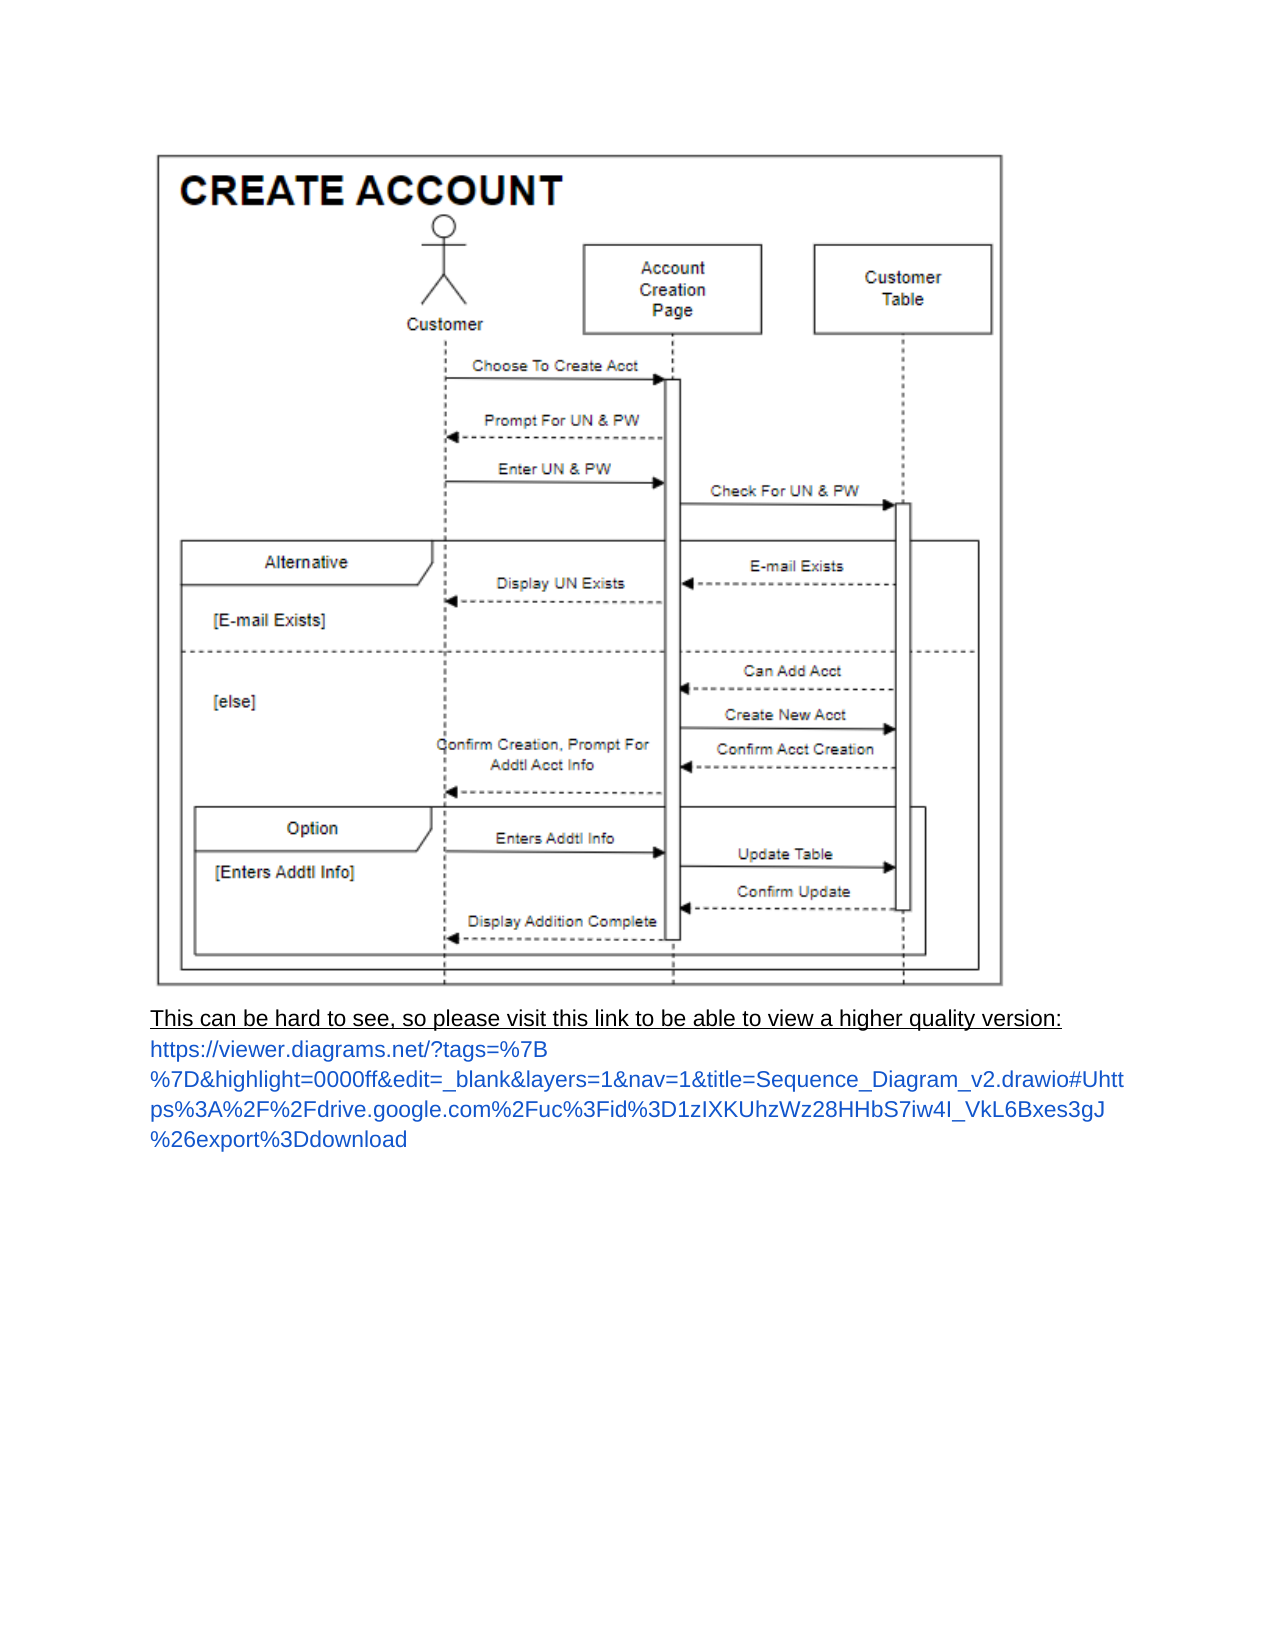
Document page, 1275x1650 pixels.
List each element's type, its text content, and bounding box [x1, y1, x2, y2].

text This can be hard to see, so please visit this link to be able to view a higher quality version: [150, 1005, 1125, 1032]
text https://viewer.diagrams.net/?tags=%7B%7D&highlight=0000ff&edit=_blank&layers=1&nav=1&title=Sequence_Diagram_v2.drawio#Uhttps%3A%2F%2Fdrive.google.com%2Fuc%3Fid%3D1zIXKUhzWz28HHbS7iw4I_VkL6Bxes3gJ%26export%3Ddownload [150, 1036, 1125, 1153]
picture [150, 150, 1022, 1002]
